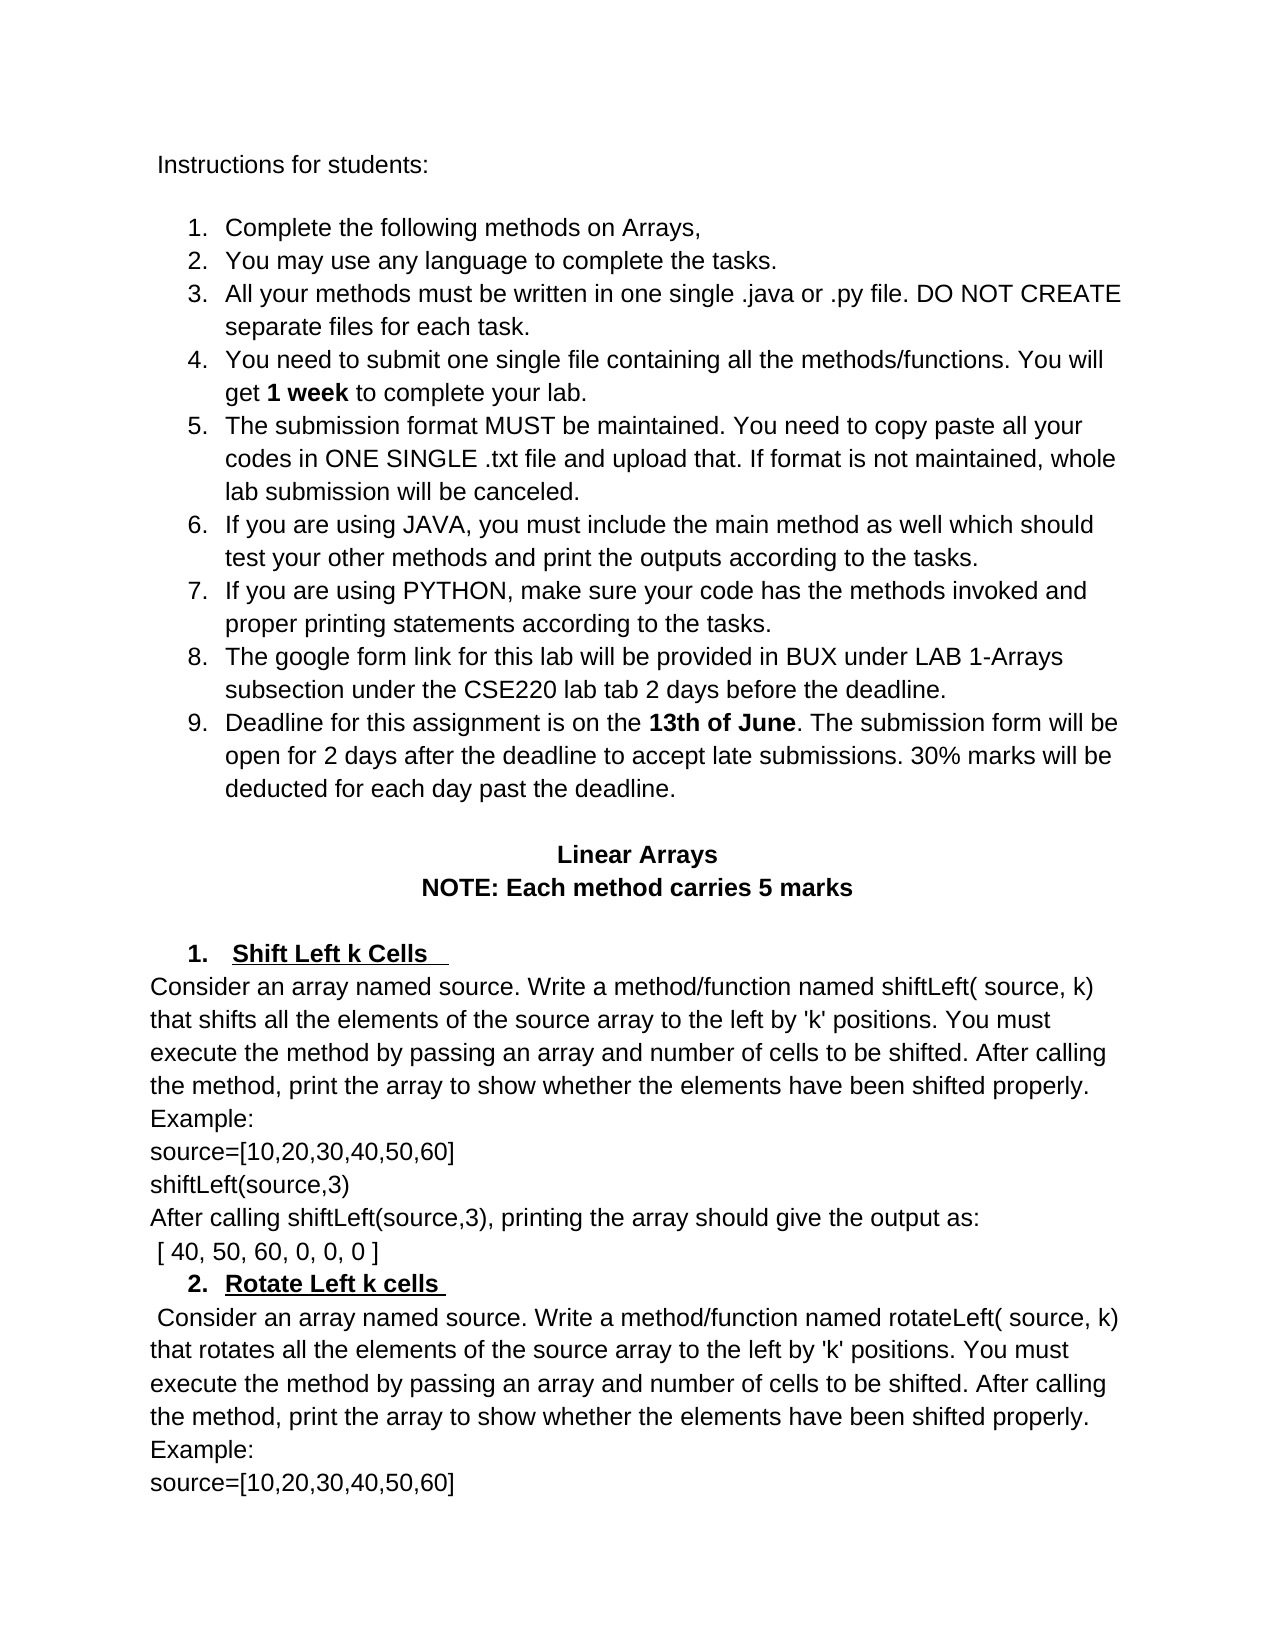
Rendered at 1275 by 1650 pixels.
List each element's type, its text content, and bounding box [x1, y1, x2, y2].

list The submission format MUST be maintained. You need to copy paste all your codes in ONE SINGLE .txt file and upload that. If format is not maintained, whole lab submission will be canceled. [187, 411, 1125, 506]
list The google form link for this lab will be provided in BUX under LAB 1-Arrays subsection under the CSE220 lab tab 2 days before the deadline. [187, 642, 1125, 704]
text Instructions for students: [150, 150, 1125, 209]
list Complete the following methods on Arrays, [187, 213, 1125, 242]
text source=[10,20,30,40,50,60] [150, 1468, 1125, 1496]
list Deadline for this assignment is on the 13th of June. The submission form will be open for 2 days after the deadline to accept late submissions. 30% marks will be deducted for each day past the deadline. [187, 708, 1125, 803]
text shiftLeft(source,3) [150, 1170, 1125, 1199]
list Shift Left k Cells [187, 939, 1125, 968]
text Consider an array named source. Write a method/function named shiftLeft( source, k) that shifts all the elements of the source array to the left by 'k' positions. You must execute the method by passing an array and number of cells to be shifted. After calling the method, print the array to show whether the elements have been shifted properly. [150, 972, 1125, 1100]
list You need to submit one single file containing all the methods/functions. You will get 1 week to complete your lab. [187, 345, 1125, 407]
list You may use any language to complete the tasks. [187, 246, 1125, 274]
text Consider an array named source. Write a method/function named rotateLeft( source, k) that rotates all the elements of the source array to the left by 'k' positions. You must execute the method by passing an array and number of cells to be shifted. After calling the method, print the array to show whether the elements have been shifted properly. [150, 1302, 1125, 1430]
text [ 40, 50, 60, 0, 0, 0 ] [150, 1236, 1125, 1265]
text After calling shiftLeft(source,3), printing the array should give the output as: [150, 1203, 1125, 1232]
list All your methods must be written in one single .java or .py file. DO NOT CREATE separate files for each task. [187, 279, 1125, 341]
text Linear Arrays [150, 840, 1125, 869]
text Example: [150, 1434, 1125, 1463]
text source=[10,20,30,40,50,60] [150, 1137, 1125, 1166]
list If you are using PYTHON, make sure your code has the methods invoked and proper printing statements according to the tasks. [187, 576, 1125, 638]
text NOTE: Each method carries 5 marks [150, 873, 1125, 902]
list Rotate Left k cells [187, 1269, 1125, 1298]
text Example: [150, 1104, 1125, 1133]
list If you are using JAVA, you must include the main method as well which should test your other methods and print the outputs according to the tasks. [187, 510, 1125, 572]
